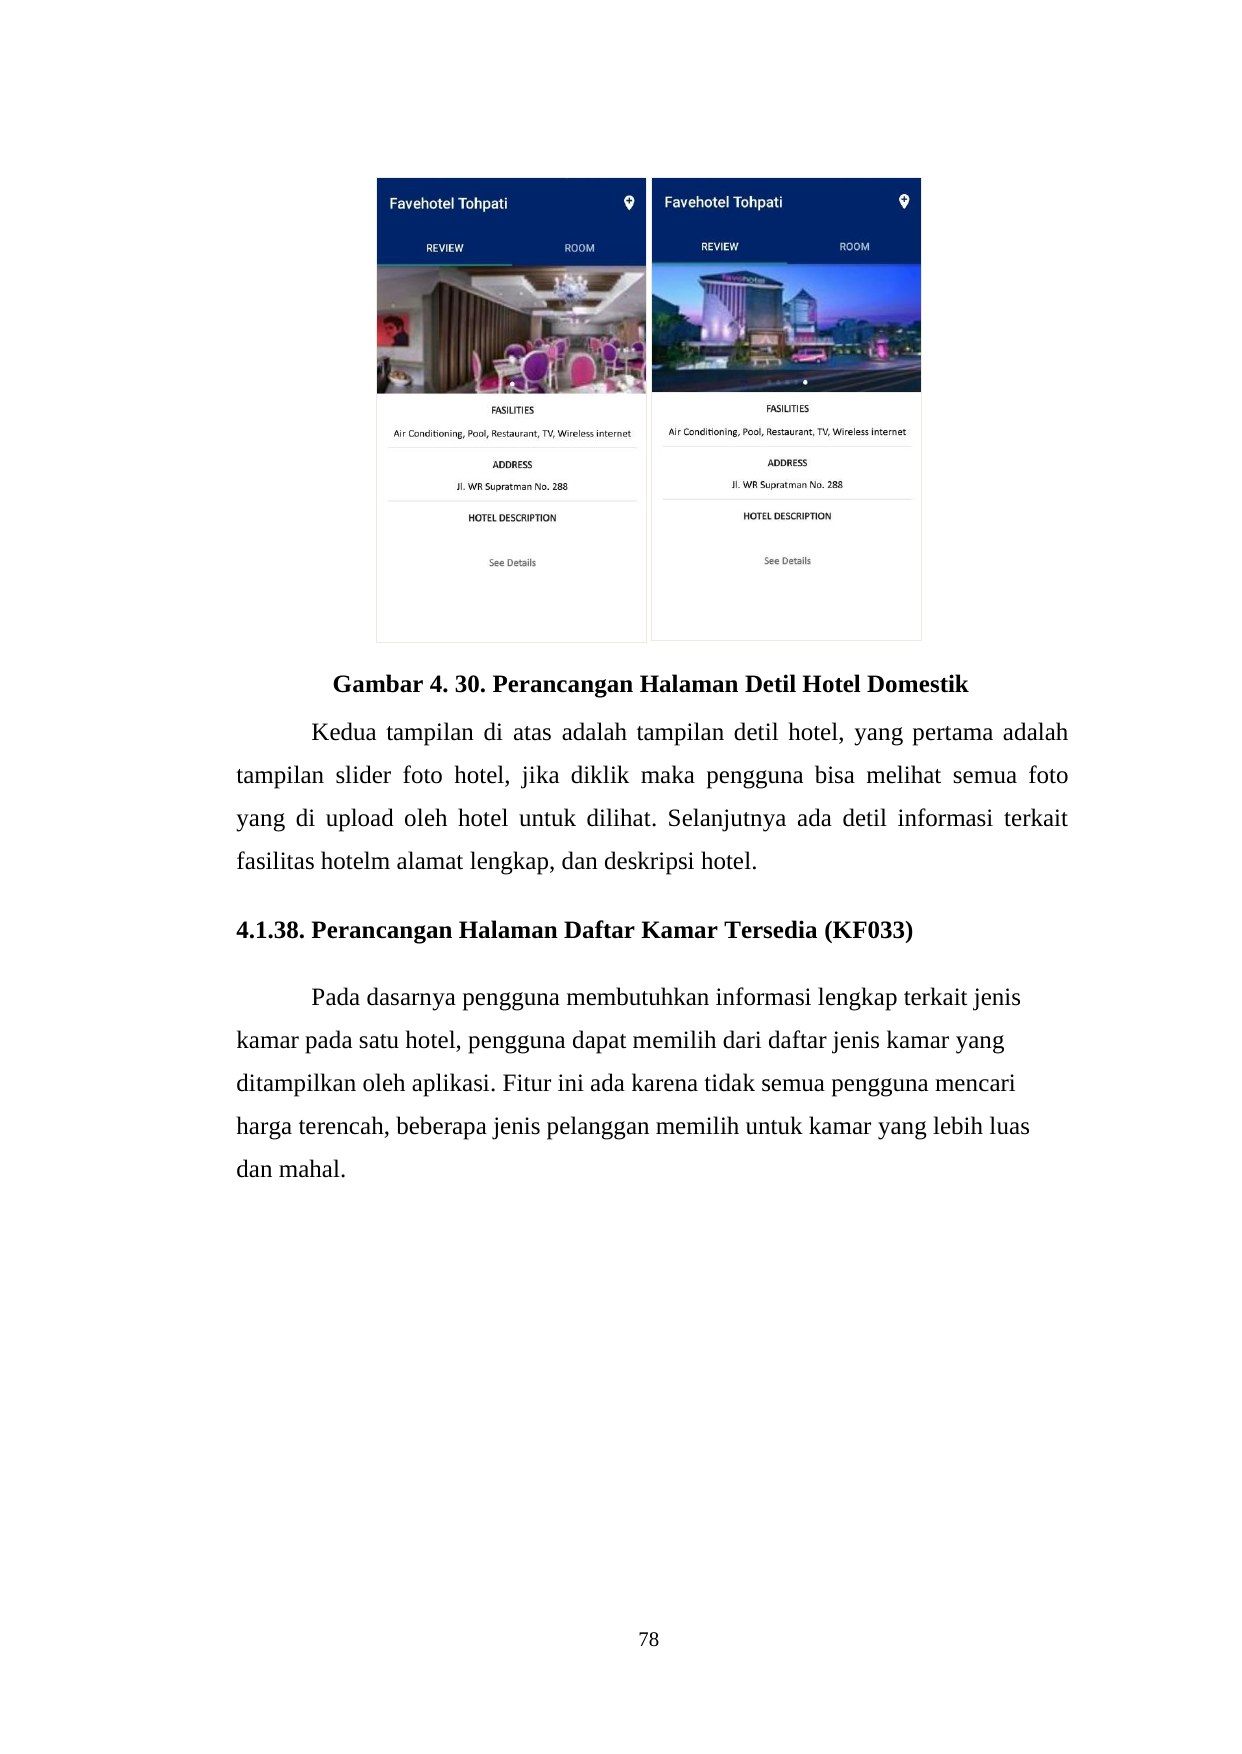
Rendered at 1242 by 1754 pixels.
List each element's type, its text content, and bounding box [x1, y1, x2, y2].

text Gambar 4. 30. Perancangan Halaman Detil Hotel Domestik [332, 669, 1075, 698]
text 4.1.38. Perancangan Halaman Daftar Kamar Tersedia (KF033) [236, 915, 1075, 944]
picture [377, 178, 646, 642]
text Pada dasarnya pengguna membutuhkan informasi lengkap terkait jenis kamar pada satu hotel, pengguna dapat memilih dari daftar jenis kamar yang ditampilkan oleh aplikasi. Fitur ini ada karena tidak semua pengguna mencari harga terencah, beberapa jenis pelanggan memilih untuk kamar yang lebih luas dan mahal. [236, 982, 1032, 1183]
picture [652, 178, 921, 640]
text Kedua tampilan di atas adalah tampilan detil hotel, yang pertama adalah tampilan slider foto hotel, jika diklik maka pengguna bisa melihat semua foto yang di upload oleh hotel untuk dilihat. Selanjutnya ada detil informasi terkait fasilitas hotelm alamat lengkap, dan deskripsi hotel. [236, 717, 1068, 875]
